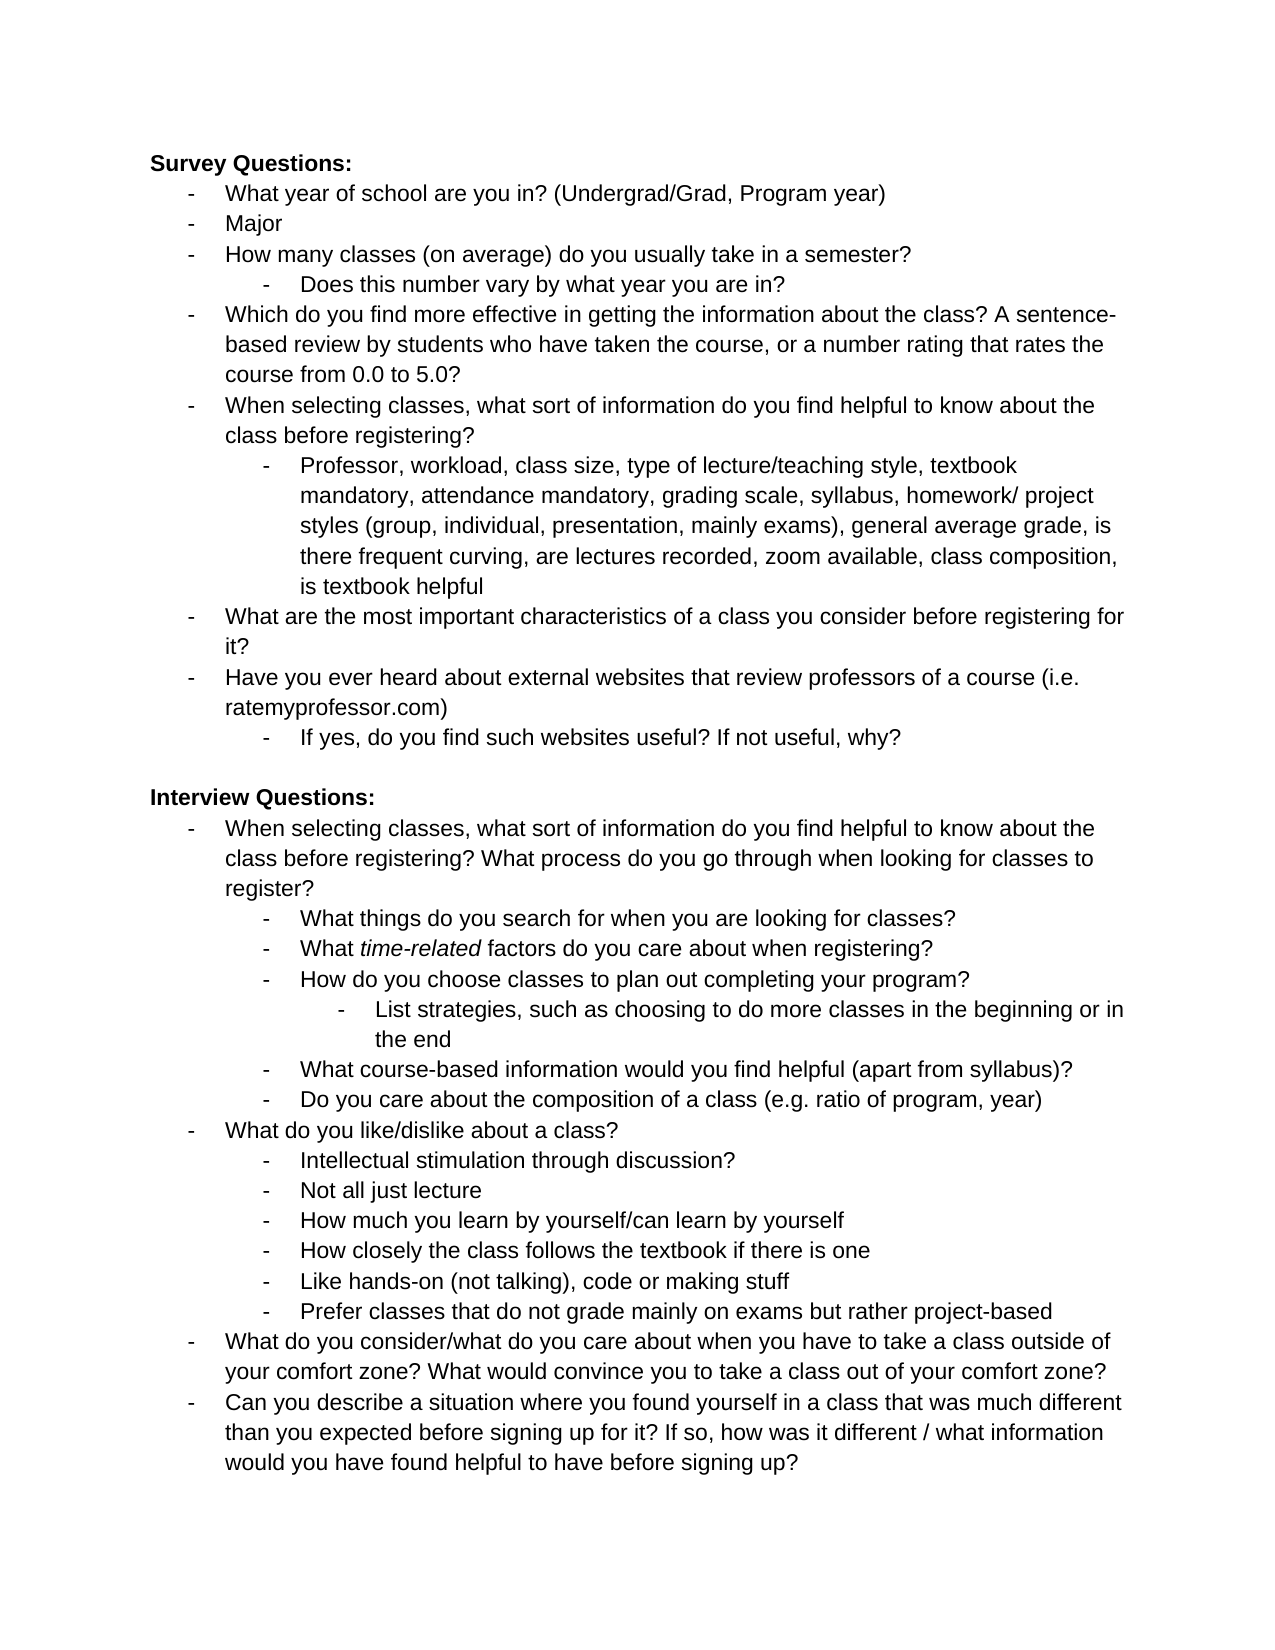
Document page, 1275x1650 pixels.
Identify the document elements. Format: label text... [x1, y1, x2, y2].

list Have you ever heard about external websites that review professors of a course (i.e. ratemyprofessor.com) [187, 663, 1125, 720]
text Survey Questions: [150, 150, 1125, 176]
list Not all just lecture [262, 1177, 1125, 1203]
list What do you like/dislike about a class? [187, 1117, 1125, 1143]
list How much you learn by yourself/can learn by yourself [262, 1207, 1125, 1234]
list If yes, do you find such websites useful? If not useful, why? [262, 724, 1125, 750]
list Does this number vary by what year you are in? [262, 271, 1125, 297]
list How many classes (on average) do you usually take in a semester? [187, 241, 1125, 267]
text Interview Questions: [150, 784, 1125, 811]
list What time-related factors do you care about when registering? [262, 935, 1125, 962]
list Prefer classes that do not grade mainly on exams but rather project-based [262, 1298, 1125, 1324]
list Professor, workload, class size, type of lecture/teaching style, textbook mandatory, attendance mandatory, grading scale, syllabus, homework/ project styles (group, individual, presentation, mainly exams), general average grade, is there frequent curving, are lectures recorded, zoom available, class composition, is textbook helpful [262, 452, 1125, 599]
list What things do you search for when you are looking for classes? [262, 905, 1125, 932]
list How closely the class follows the textbook if there is one [262, 1237, 1125, 1264]
list What year of school are you in? (Undergrad/Grad, Program year) [187, 180, 1125, 207]
list What course-based information would you find helpful (apart from syllabus)? [262, 1056, 1125, 1083]
list What are the most important characteristics of a class you consider before registering for it? [187, 603, 1125, 660]
list Intellectual stimulation through discussion? [262, 1147, 1125, 1173]
list Which do you find more effective in getting the information about the class? A sentence-based review by students who have taken the course, or a number rating that rates the course from 0.0 to 5.0? [187, 301, 1125, 388]
list What do you consider/what do you care about when you have to take a class outside of your comfort zone? What would convince you to take a class out of your comfort zone? [187, 1328, 1125, 1385]
list How do you choose classes to plan out completing your program? [262, 966, 1125, 992]
list Like hands-on (not talking), code or making stuff [262, 1268, 1125, 1294]
list When selecting classes, what sort of information do you find helpful to know about the class before registering? What process do you go through when looking for classes to register? [187, 814, 1125, 901]
list When selecting classes, what sort of information do you find helpful to know about the class before registering? [187, 392, 1125, 448]
list Major [187, 210, 1125, 237]
list Do you care about the composition of a class (e.g. ratio of program, year) [262, 1086, 1125, 1113]
list Can you describe a situation where you found yourself in a class that was much different than you expected before signing up for it? If so, how was it different / what information would you have found helpful to have before signing up? [187, 1388, 1125, 1475]
list List strategies, such as choosing to do more classes in the beginning or in the end [337, 996, 1125, 1052]
